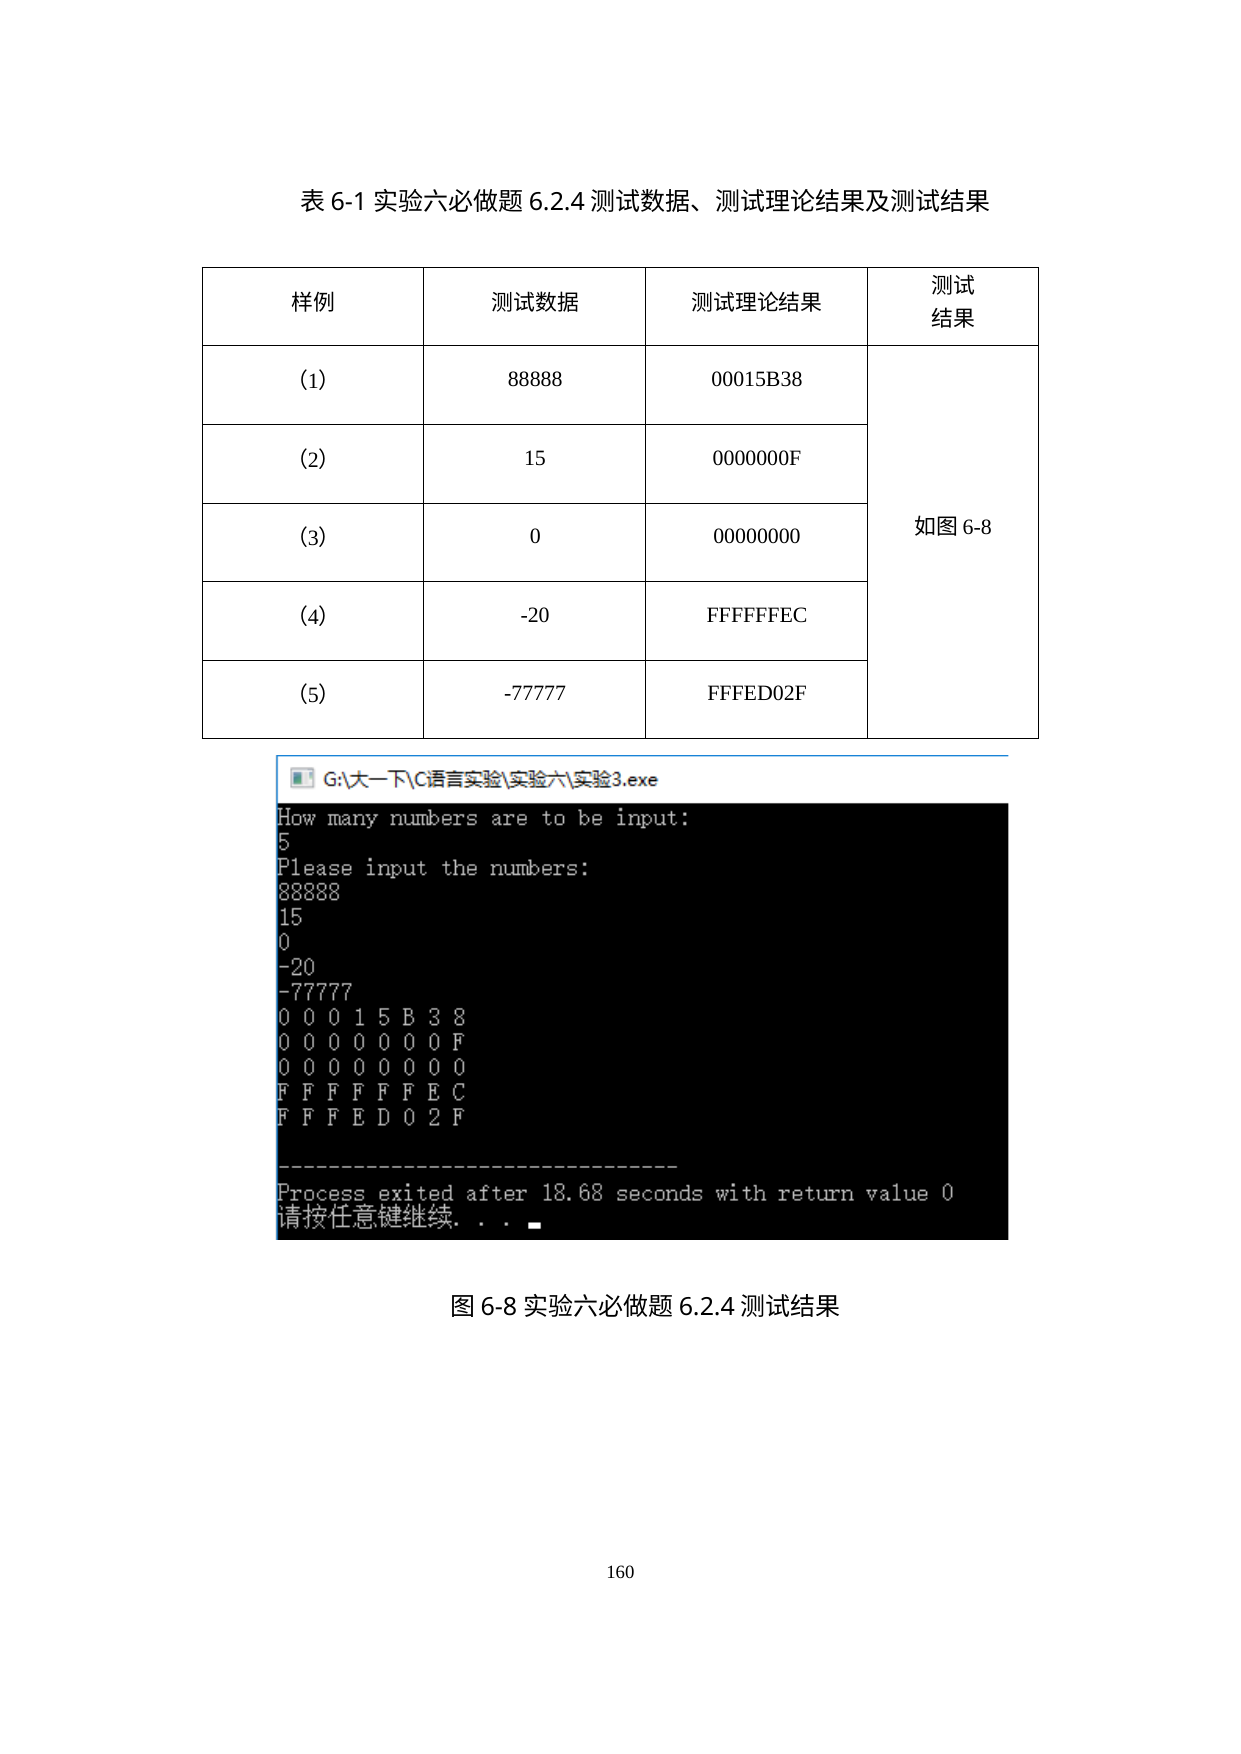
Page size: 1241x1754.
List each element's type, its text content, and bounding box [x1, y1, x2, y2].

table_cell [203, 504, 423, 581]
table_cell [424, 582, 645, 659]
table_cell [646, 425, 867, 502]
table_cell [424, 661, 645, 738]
text 表6-1 实验六必做题6.2.4测试数据、测试理论结果及测试结果 [187, 167, 1053, 232]
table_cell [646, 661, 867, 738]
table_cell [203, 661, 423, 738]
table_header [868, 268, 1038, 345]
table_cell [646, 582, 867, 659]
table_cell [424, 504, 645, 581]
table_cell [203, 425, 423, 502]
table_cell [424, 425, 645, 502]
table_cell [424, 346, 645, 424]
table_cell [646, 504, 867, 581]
picture [275, 755, 1009, 1240]
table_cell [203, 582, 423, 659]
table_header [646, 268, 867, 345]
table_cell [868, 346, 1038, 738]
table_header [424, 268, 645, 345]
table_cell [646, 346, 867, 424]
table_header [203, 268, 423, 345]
text 图6-8 实验六必做题6.2.4测试结果 [187, 1272, 1053, 1337]
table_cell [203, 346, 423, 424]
